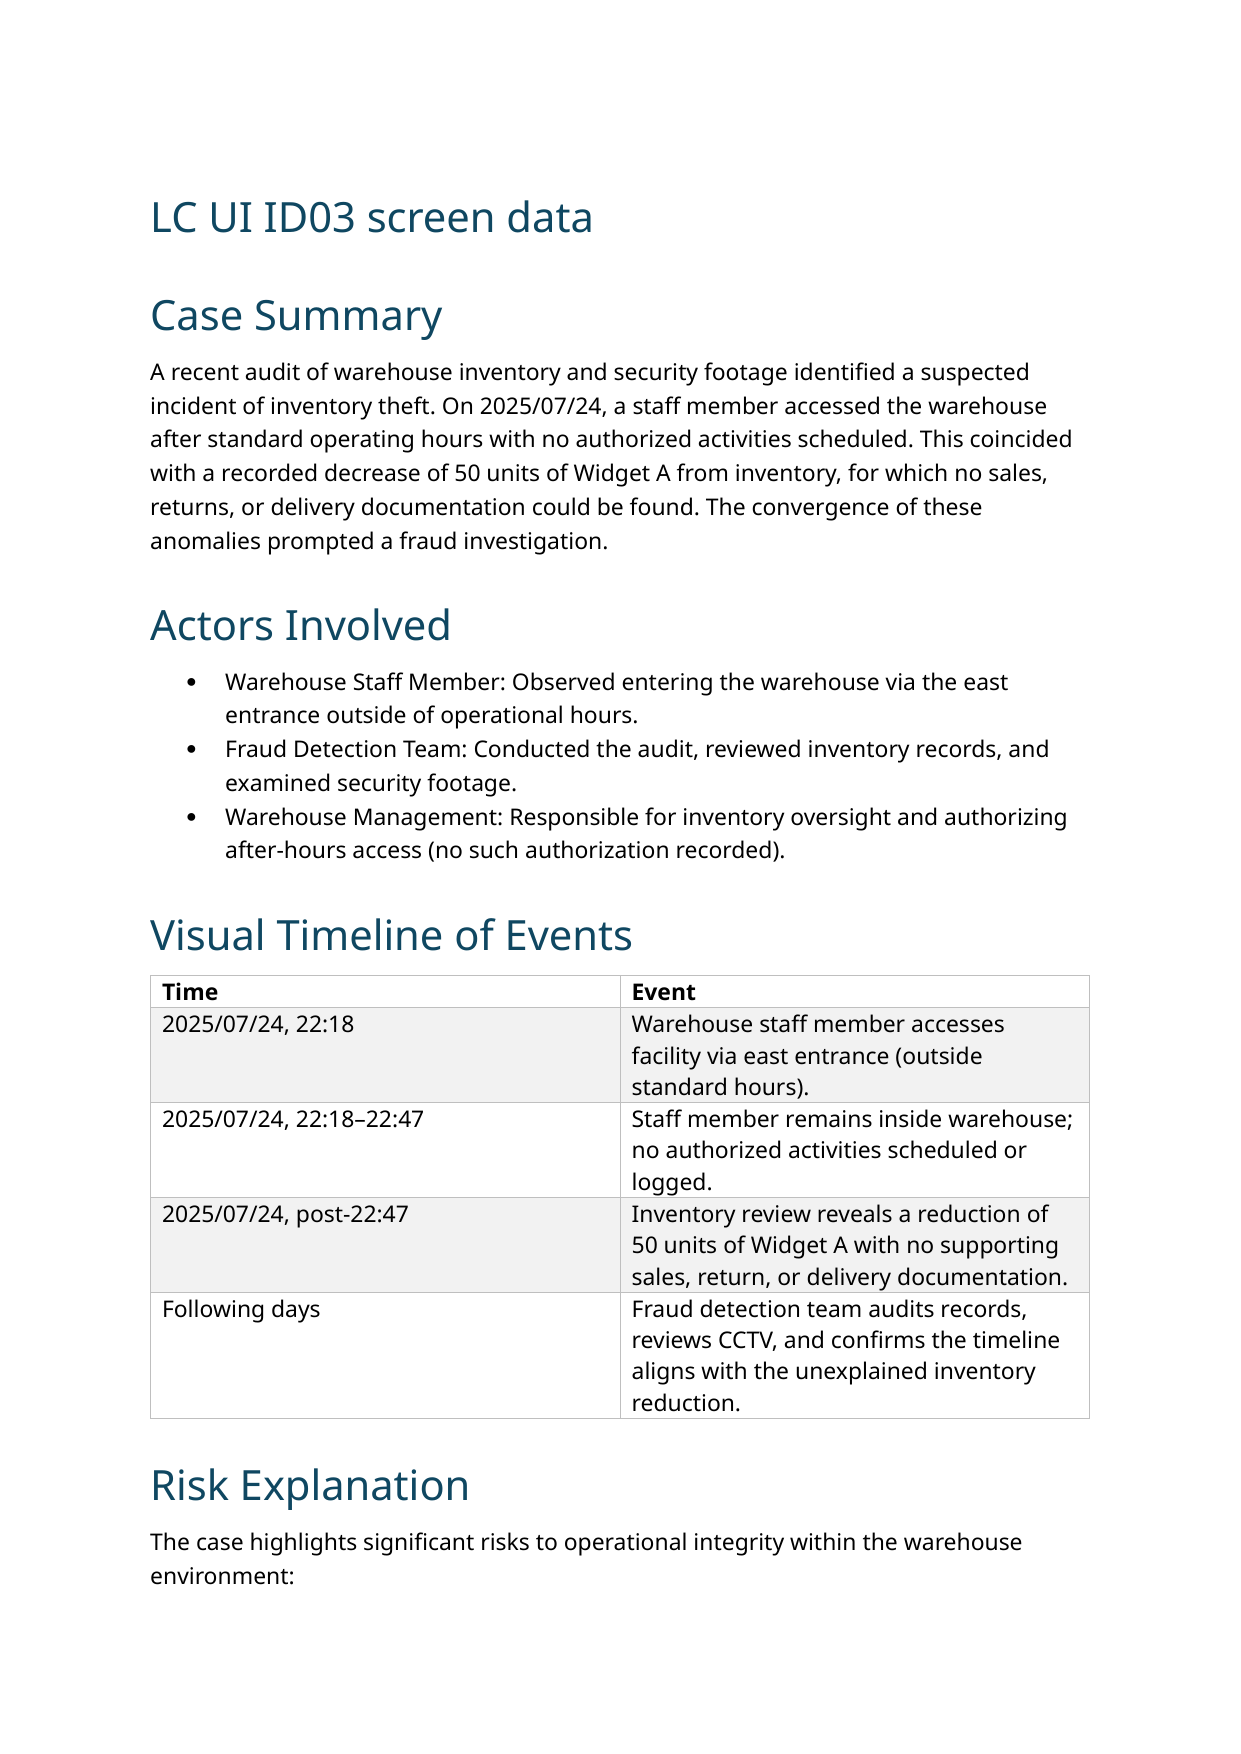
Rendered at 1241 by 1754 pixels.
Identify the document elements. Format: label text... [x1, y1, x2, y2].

table_cell Fraud detection team audits records, reviews CCTV, and confirms the timeline aligns with the unexplained inventory reduction. [621, 1293, 1089, 1418]
list Fraud Detection Team: Conducted the audit, reviewed inventory records, and examined security footage. [187, 733, 1090, 798]
table_cell Staff member remains inside warehouse; no authorized activities scheduled or logged. [621, 1103, 1089, 1197]
list Warehouse Staff Member: Observed entering the warehouse via the east entrance outside of operational hours. [187, 665, 1090, 730]
text The case highlights significant risks to operational integrity within the warehouse environment: [150, 1526, 1090, 1591]
table_header Event [621, 976, 1089, 1007]
table_cell Warehouse staff member accesses facility via east entrance (outside standard hours). [621, 1008, 1089, 1102]
table_cell 2025/07/24, 22:18 [151, 1008, 620, 1102]
table_header Time [151, 976, 620, 1007]
list Warehouse Management: Responsible for inventory oversight and authorizing after-hours access (no such authorization recorded). [187, 800, 1090, 865]
table_cell Following days [151, 1293, 620, 1418]
table_cell 2025/07/24, post-22:47 [151, 1198, 620, 1292]
subtitle LC UI ID03 screen data [150, 187, 1090, 244]
table_cell Inventory review reveals a reduction of 50 units of Widget A with no supporting sales, return, or delivery documentation. [621, 1198, 1089, 1292]
subtitle Visual Timeline of Events [150, 905, 1090, 962]
subtitle Risk Explanation [150, 1456, 1090, 1513]
subtitle Actors Involved [150, 596, 1090, 653]
text A recent audit of warehouse inventory and security footage identified a suspected incident of inventory theft. On 2025/07/24, a staff member accessed the warehouse after standard operating hours with no authorized activities scheduled. This coincided with a recorded decrease of 50 units of Widget A from inventory, for which no sales, returns, or delivery documentation could be found. The convergence of these anomalies prompted a fraud investigation. [150, 356, 1090, 556]
table_cell 2025/07/24, 22:18–22:47 [151, 1103, 620, 1197]
subtitle Case Summary [150, 286, 1090, 343]
